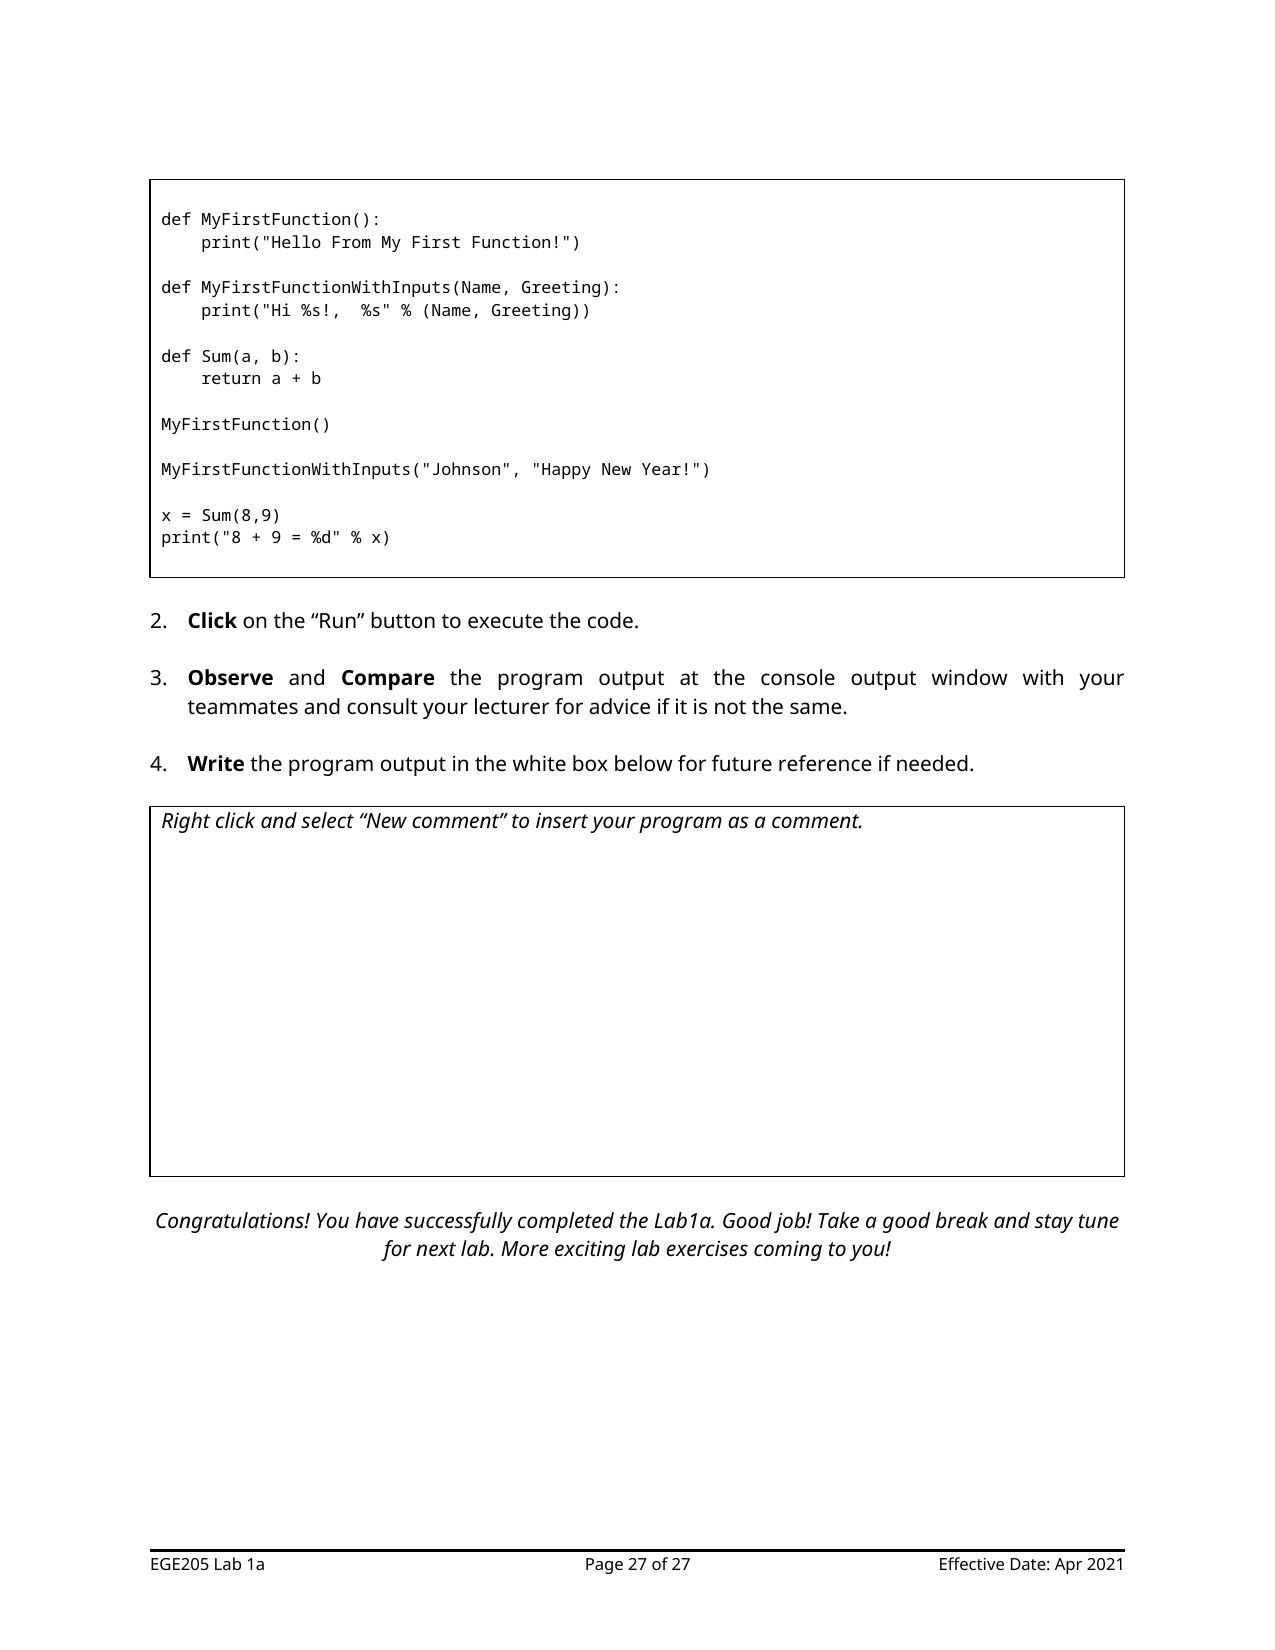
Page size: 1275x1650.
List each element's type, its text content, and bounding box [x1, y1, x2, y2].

list Observe and Compare the program output at the console output window with your teammates and consult your lecturer for advice if it is not the same. [150, 663, 1125, 720]
list Click on the “Run” button to execute the code. [150, 606, 1125, 635]
list Write the program output in the white box below for future reference if needed. [150, 749, 1125, 777]
text Congratulations! You have successfully completed the Lab1a. Good job! Take a good break and stay tune for next lab. More exciting lab exercises coming to you! [150, 1206, 1125, 1263]
table_header def MyFirstFunction(): print("Hello From My First Function!") def MyFirstFunctionWithInputs(Name, Greeting): print("Hi %s!, %s" % (Name, Greeting)) def Sum(a, b): return a + b MyFirstFunction() MyFirstFunctionWithInputs("Johnson", "Happy New Year!") x = Sum(8,9) print("8 + 9 = %d" % x) [151, 180, 1124, 577]
table_header Right click and select “New comment” to insert your program as a comment. [151, 807, 1124, 1176]
